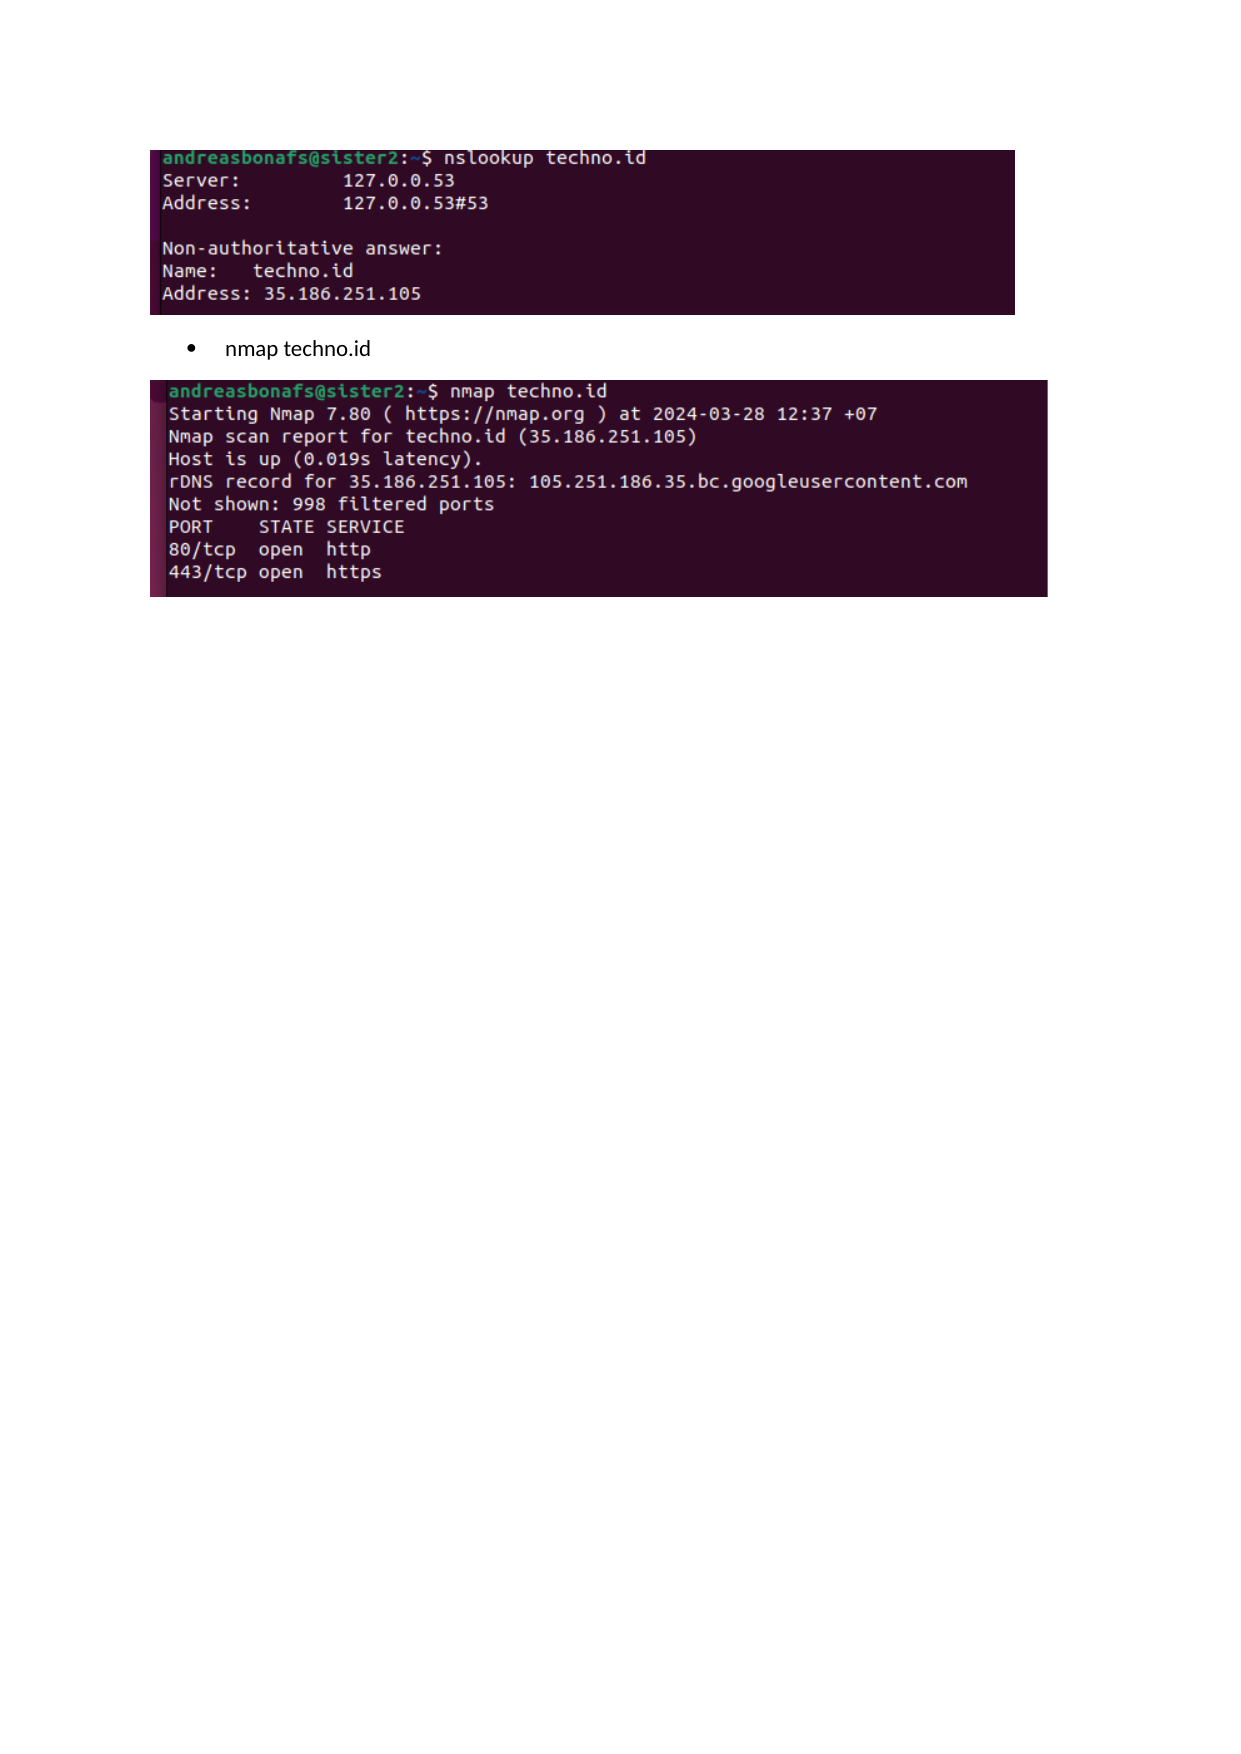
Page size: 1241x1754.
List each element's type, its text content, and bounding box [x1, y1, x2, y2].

picture [150, 380, 1048, 597]
picture [150, 150, 1015, 315]
list nmap techno.id [187, 334, 1090, 362]
